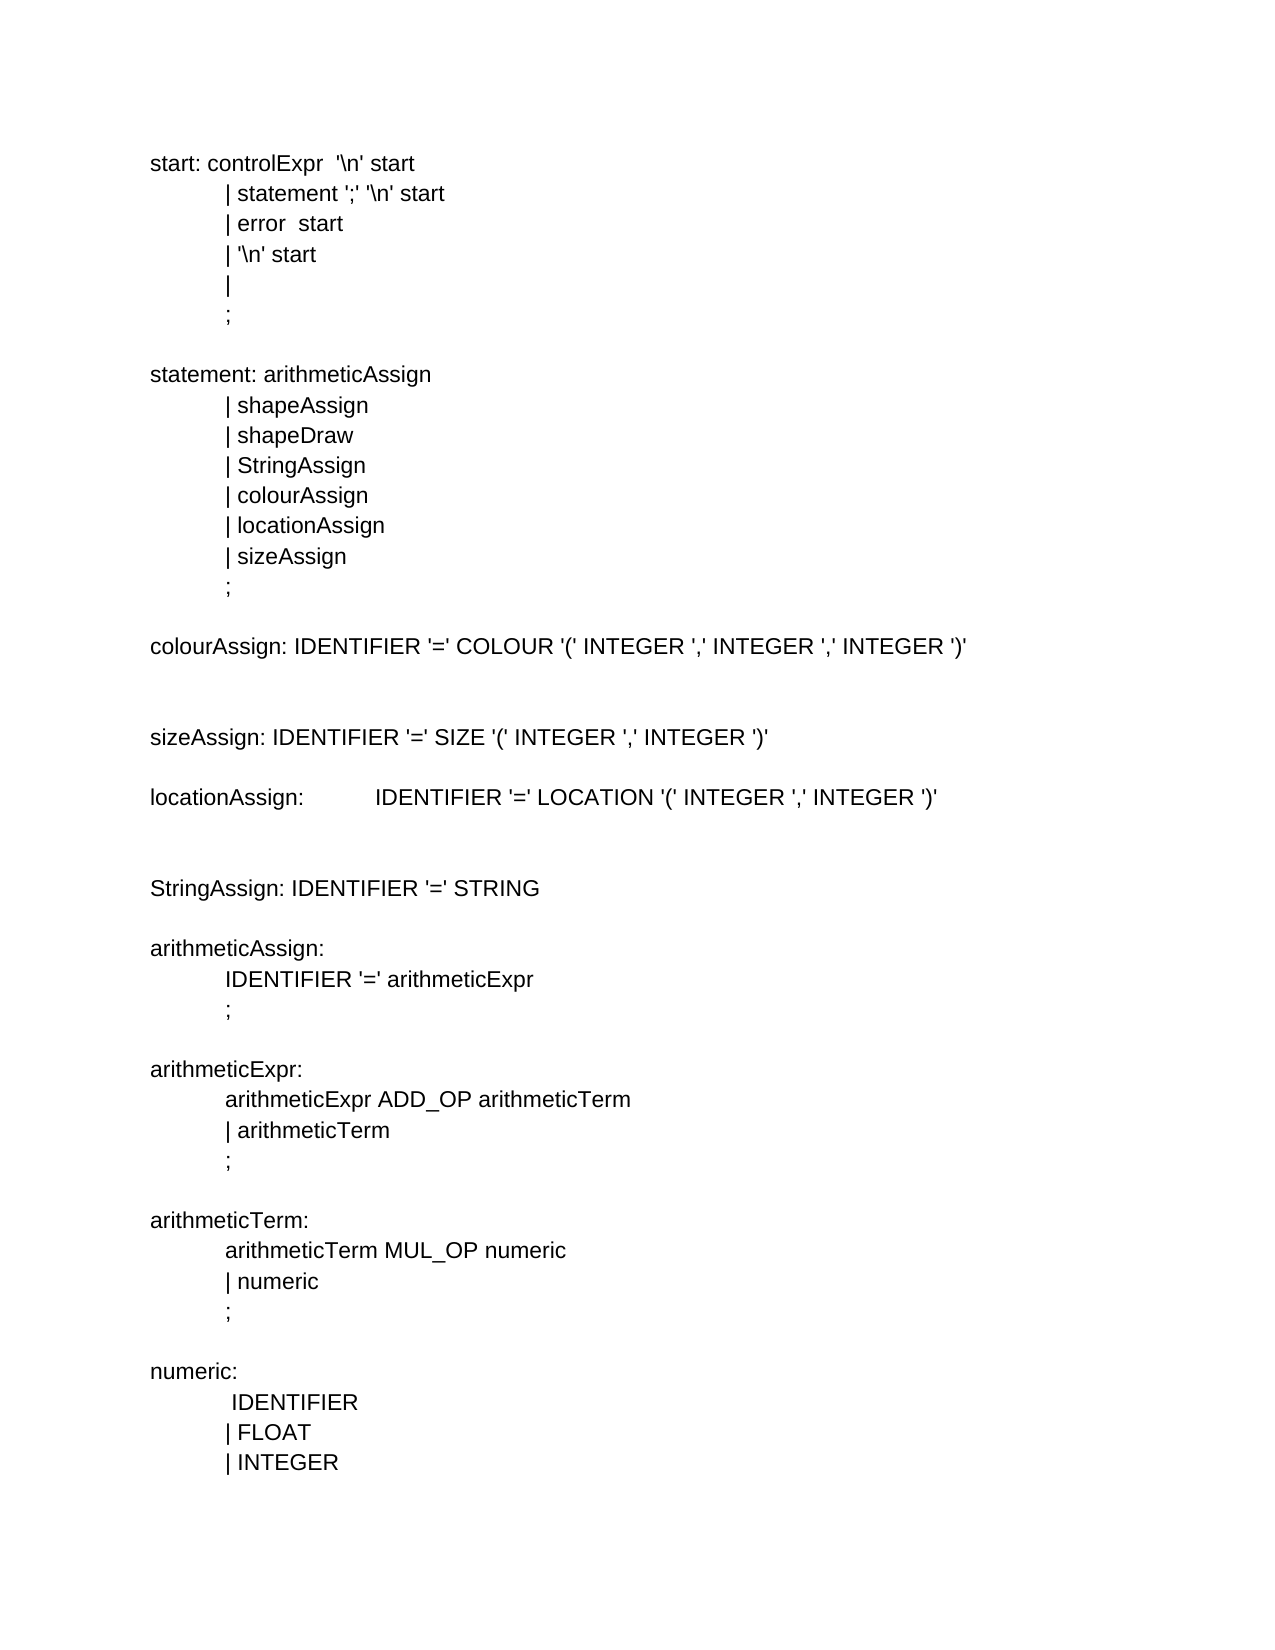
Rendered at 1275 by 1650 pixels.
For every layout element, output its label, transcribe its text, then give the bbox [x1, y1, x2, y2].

text | sizeAssign [150, 543, 1125, 569]
text arithmeticTerm MUL_OP numeric [150, 1237, 1125, 1264]
text | StringAssign [150, 452, 1125, 478]
text | locationAssign [150, 512, 1125, 539]
text | statement ';' '\n' start [150, 180, 1125, 207]
text | '\n' start [150, 241, 1125, 267]
text | shapeDraw [150, 422, 1125, 448]
text | numeric [150, 1268, 1125, 1294]
text sizeAssign: IDENTIFIER '=' SIZE '(' INTEGER ',' INTEGER ')' [150, 724, 1125, 750]
text ; [150, 1147, 1125, 1173]
text arithmeticAssign: [150, 935, 1125, 962]
text | colourAssign [150, 482, 1125, 509]
text locationAssign: IDENTIFIER '=' LOCATION '(' INTEGER ',' INTEGER ')' [150, 784, 1125, 811]
text ; [150, 1298, 1125, 1324]
text | arithmeticTerm [150, 1117, 1125, 1143]
text arithmeticTerm: [150, 1207, 1125, 1234]
text colourAssign: IDENTIFIER '=' COLOUR '(' INTEGER ',' INTEGER ',' INTEGER ')' [150, 633, 1125, 660]
text | error start [150, 210, 1125, 237]
text | [150, 271, 1125, 297]
text arithmeticExpr ADD_OP arithmeticTerm [150, 1086, 1125, 1113]
text statement: arithmeticAssign [150, 361, 1125, 388]
text IDENTIFIER '=' arithmeticExpr [150, 966, 1125, 992]
text IDENTIFIER [150, 1388, 1125, 1415]
text | shapeAssign [150, 392, 1125, 418]
text ; [150, 573, 1125, 599]
text ; [150, 996, 1125, 1022]
text ; [150, 301, 1125, 327]
text | INTEGER [150, 1449, 1125, 1475]
text start: controlExpr '\n' start [150, 150, 1125, 176]
text numeric: [150, 1358, 1125, 1385]
text arithmeticExpr: [150, 1056, 1125, 1083]
text StringAssign: IDENTIFIER '=' STRING [150, 875, 1125, 901]
text | FLOAT [150, 1419, 1125, 1445]
